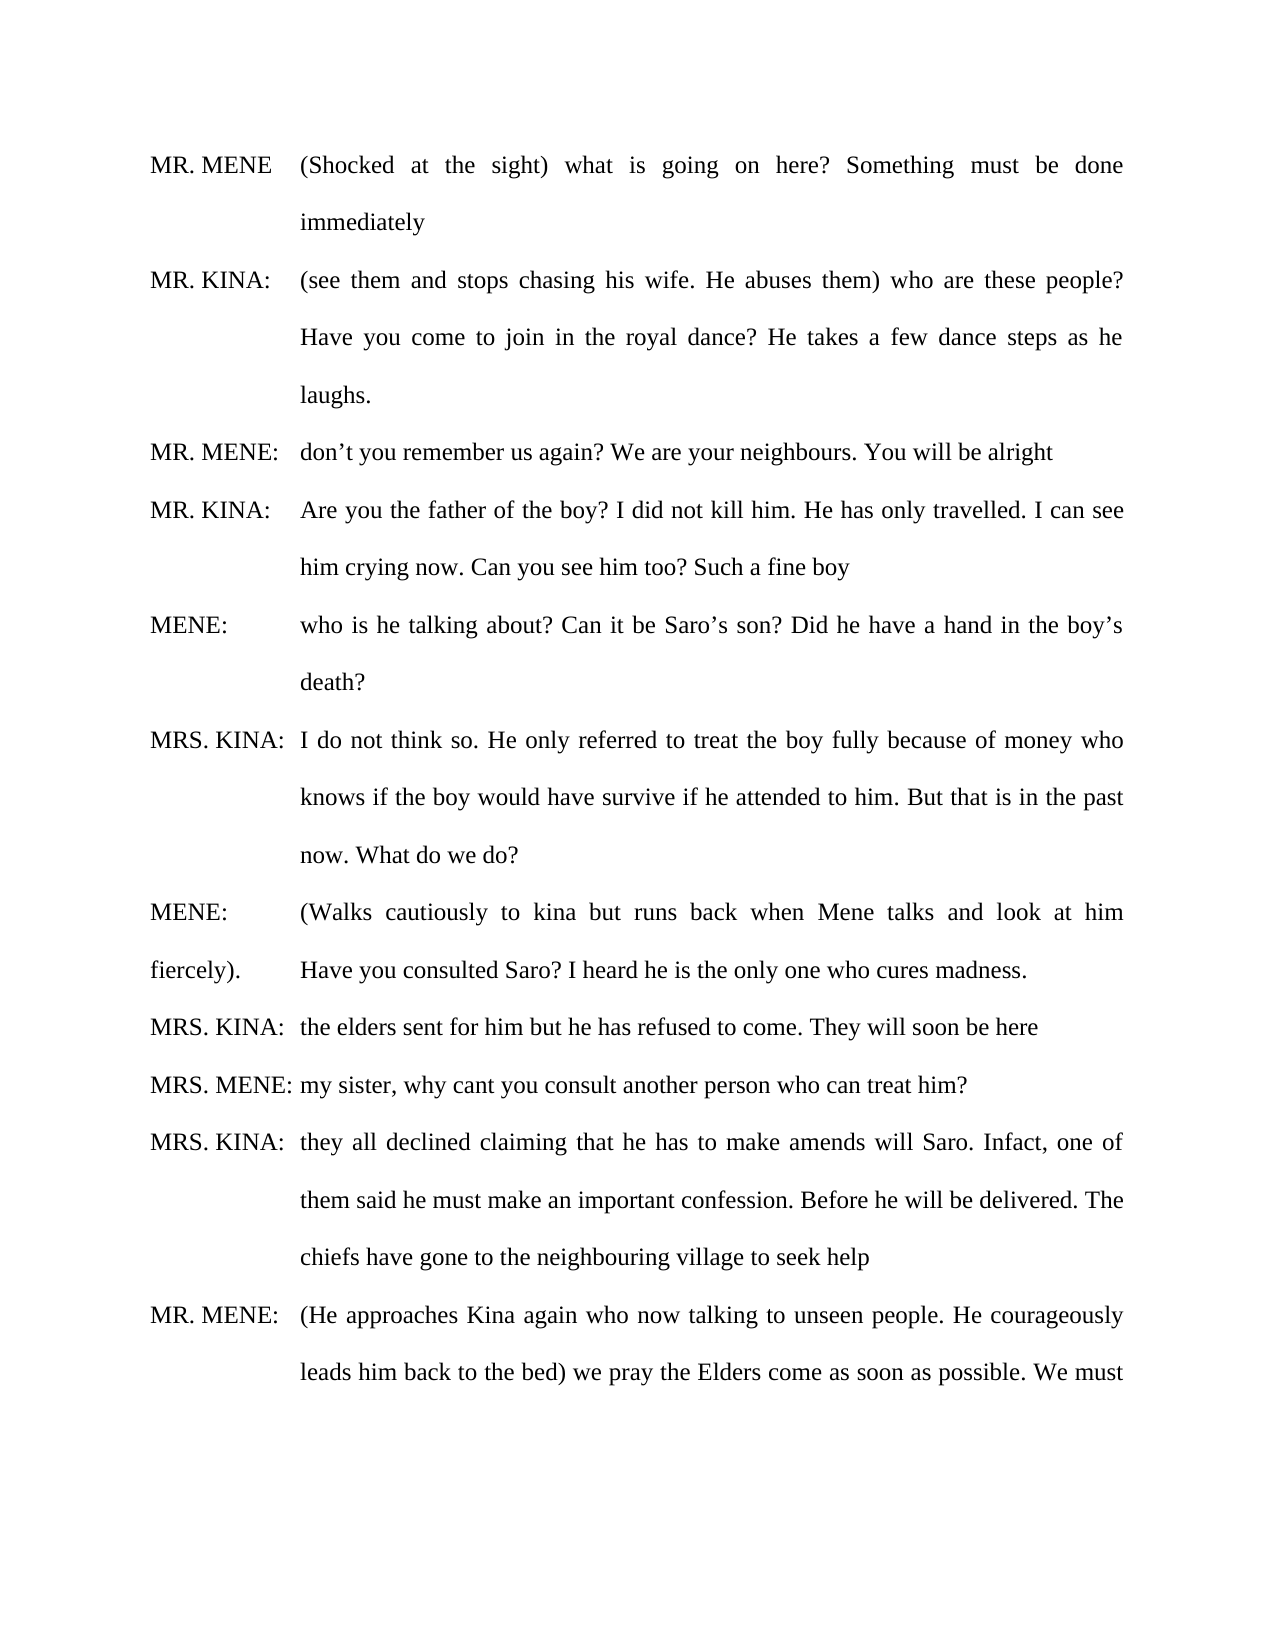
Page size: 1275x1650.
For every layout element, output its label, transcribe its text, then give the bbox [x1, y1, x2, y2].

text MENE: (Walks cautiously to kina but runs back when Mene talks and look at him fiercely). Have you consulted Saro? I heard he is the only one who cures madness. [150, 897, 1125, 984]
text MRS. MENE: my sister, why cant you consult another person who can treat him? [150, 1070, 1125, 1099]
text MRS. KINA: the elders sent for him but he has refused to come. They will soon be here [150, 1012, 1125, 1041]
text MRS. KINA: they all declined claiming that he has to make amends will Saro. Infact, one of them said he must make an important confession. Before he will be delivered. The chiefs have gone to the neighbouring village to seek help [150, 1127, 1125, 1271]
text MR. MENE (Shocked at the sight) what is going on here? Something must be done immediately [150, 150, 1125, 236]
text MR. MENE: don’t you remember us again? We are your neighbours. You will be alright [150, 437, 1125, 466]
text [150, 1300, 1125, 1386]
text MRS. KINA: I do not think so. He only referred to treat the boy fully because of money who knows if the boy would have survive if he attended to him. But that is in the past now. What do we do? [150, 725, 1125, 869]
text MR. KINA: Are you the father of the boy? I did not kill him. He has only travelled. I can see him crying now. Can you see him too? Such a fine boy [150, 495, 1125, 581]
text MR. KINA: (see them and stops chasing his wife. He abuses them) who are these people? Have you come to join in the royal dance? He takes a few dance steps as he laughs. [150, 265, 1125, 409]
text MENE: who is he talking about? Can it be Saro’s son? Did he have a hand in the boy’s death? [150, 610, 1125, 696]
